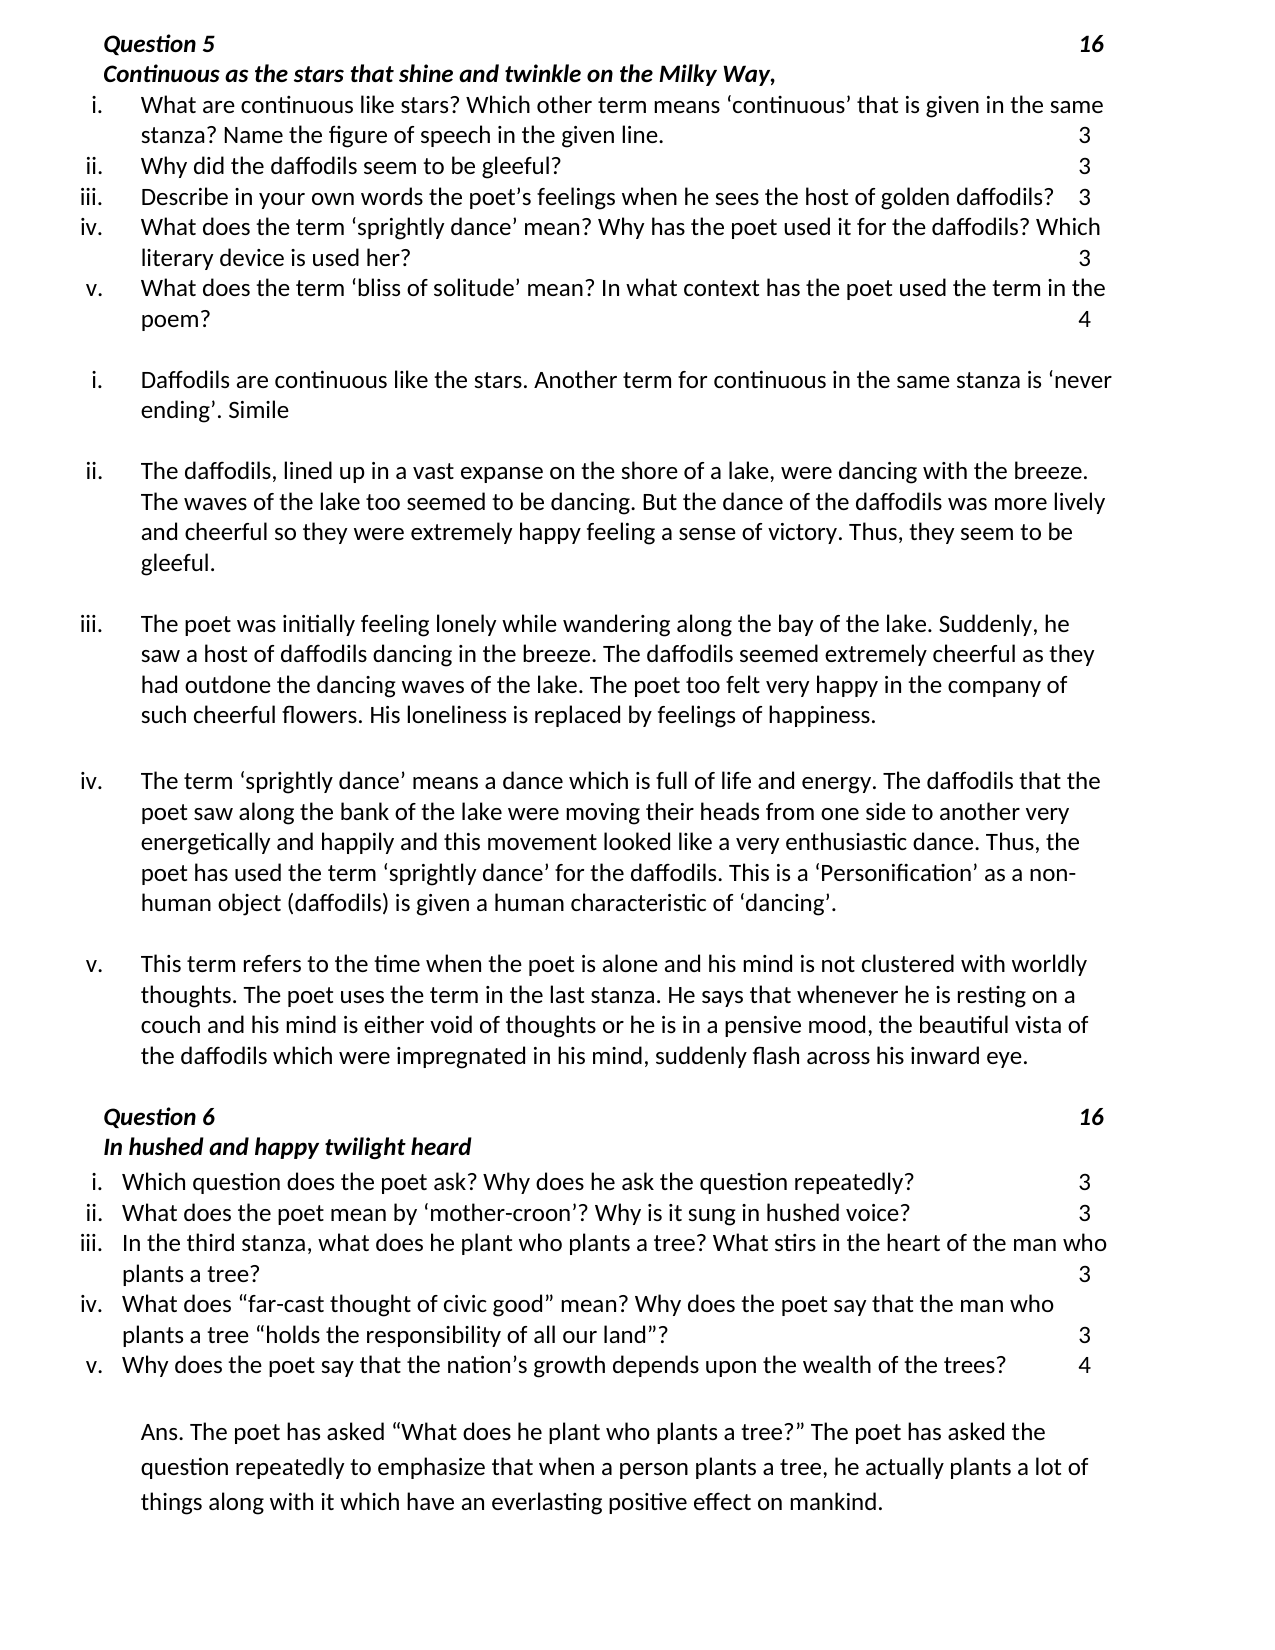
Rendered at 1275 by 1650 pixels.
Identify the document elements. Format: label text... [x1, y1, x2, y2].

list Daffodils are continuous like the stars. Another term for continuous in the same stanza is ‘never ending’. Simile [103, 364, 1116, 425]
list The poet was initially feeling lonely while wandering along the bay of the lake. Suddenly, he saw a host of daffodils dancing in the breeze. The daffodils seemed extremely cheerful as they had outdone the dancing waves of the lake. The poet too felt very happy in the company of such cheerful flowers. His loneliness is replaced by feelings of happiness. [103, 608, 1116, 730]
list The term ‘sprightly dance’ means a dance which is full of life and energy. The daffodils that the poet saw along the bank of the lake were moving their heads from one side to another very energetically and happily and this movement looked like a very enthusiastic dance. Thus, the poet has used the term ‘sprightly dance’ for the daffodils. This is a ‘Personification’ as a non-human object (daffodils) is given a human characteristic of ‘dancing’. [103, 765, 1116, 918]
list Which question does the poet ask? Why does he ask the question repeatedly? 3 [103, 1166, 1116, 1197]
text Question 6 16 [103, 1101, 1116, 1131]
list In the third stanza, what does he plant who plants a tree? What stirs in the heart of the man who plants a tree? 3 [103, 1227, 1116, 1288]
list What are continuous like stars? Which other term means ‘continuous’ that is given in the same stanza? Name the figure of speech in the given line. 3 [103, 89, 1116, 150]
text Ans. The poet has asked “What does he plant who plants a tree?” The poet has asked the question repeatedly to emphasize that when a person plants a tree, he actually plants a lot of things along with it which have an everlasting positive effect on mankind. [141, 1416, 1116, 1516]
list What does the poet mean by ‘mother-croon’? Why is it sung in hushed voice? 3 [103, 1197, 1116, 1227]
list What does the term ‘sprightly dance’ mean? Why has the poet used it for the daffodils? Which literary device is used her? 3 [103, 211, 1116, 272]
list Why does the poet say that the nation’s growth depends upon the wealth of the trees? 4 [103, 1349, 1116, 1380]
text Continuous as the stars that shine and twinkle on the Milky Way, [103, 59, 1116, 89]
list This term refers to the time when the poet is alone and his mind is not clustered with worldly thoughts. The poet uses the term in the last stanza. He says that whenever he is resting on a couch and his mind is either void of thoughts or he is in a pensive mood, the beautiful vista of the daffodils which were impregnated in his mind, suddenly flash across his inward eye. [103, 948, 1116, 1070]
list The daffodils, lined up in a vast expanse on the shore of a lake, were dancing with the breeze. The waves of the lake too seemed to be dancing. But the dance of the daffodils was more lively and cheerful so they were extremely happy feeling a sense of victory. Thus, they seem to be gleeful. [103, 455, 1116, 577]
list What does “far-cast thought of civic good” mean? Why does the poet say that the man who plants a tree “holds the responsibility of all our land”? 3 [103, 1288, 1116, 1349]
list In hushed and happy twilight heard [103, 1131, 1116, 1162]
list Question 5 16 [103, 28, 1116, 59]
list What does the term ‘bliss of solitude’ mean? In what context has the poet used the term in the poem? 4 [103, 272, 1116, 333]
list Why did the daffodils seem to be gleeful? 3 [103, 150, 1116, 181]
list Describe in your own words the poet’s feelings when he sees the host of golden daffodils? 3 [103, 181, 1116, 211]
